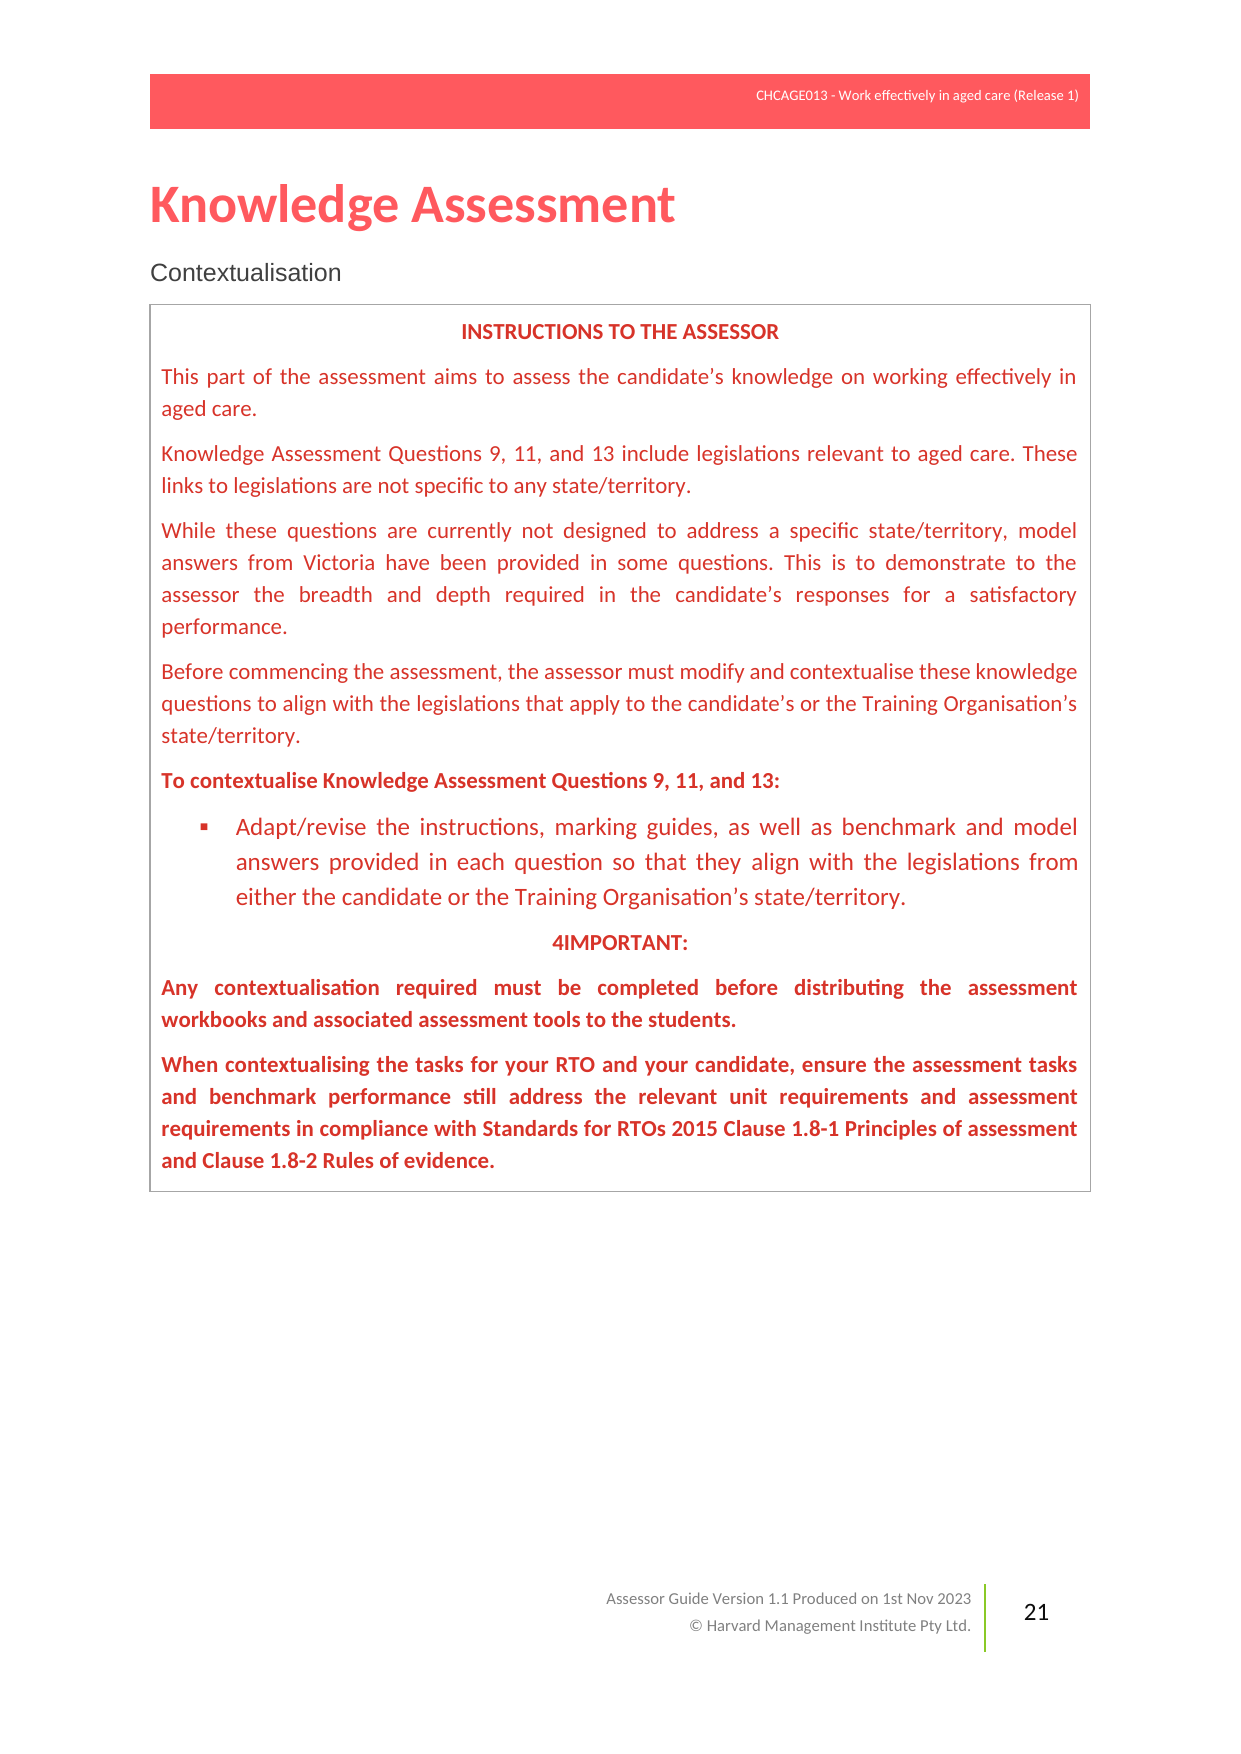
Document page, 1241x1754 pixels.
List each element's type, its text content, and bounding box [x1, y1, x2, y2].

table_header INSTRUCTIONS TO THE ASSESSOR This part of the assessment aims to assess the candidate’s knowledge on working effectively in aged care. Knowledge Assessment Questions 9, 11, and 13 include legislations relevant to aged care. These links to legislations are not specific to any state/territory. While these questions are currently not designed to address a specific state/territory, model answers from Victoria have been provided in some questions. This is to demonstrate to the assessor the breadth and depth required in the candidate’s responses for a satisfactory performance. Before commencing the assessment, the assessor must modify and contextualise these knowledge questions to align with the legislations that apply to the candidate’s or the Training Organisation’s state/territory. To contextualise Knowledge Assessment Questions 9, 11, and 13: Adapt/revise the instructions, marking guides, as well as benchmark and model answers provided in each question so that they align with the legislations from either the candidate or the Training Organisation’s state/territory. 4IMPORTANT: Any contextualisation required must be completed before distributing the assessment workbooks and associated assessment tools to the students. When contextualising the tasks for your RTO and your candidate, ensure the assessment tasks and benchmark performance still address the relevant unit requirements and assessment requirements in compliance with Standards for RTOs 2015 Clause 1.8-1 Principles of assessment and Clause 1.8-2 Rules of evidence. [151, 305, 1090, 1191]
subtitle Knowledge Assessment [150, 170, 1090, 236]
subtitle Contextualisation [150, 258, 1090, 287]
